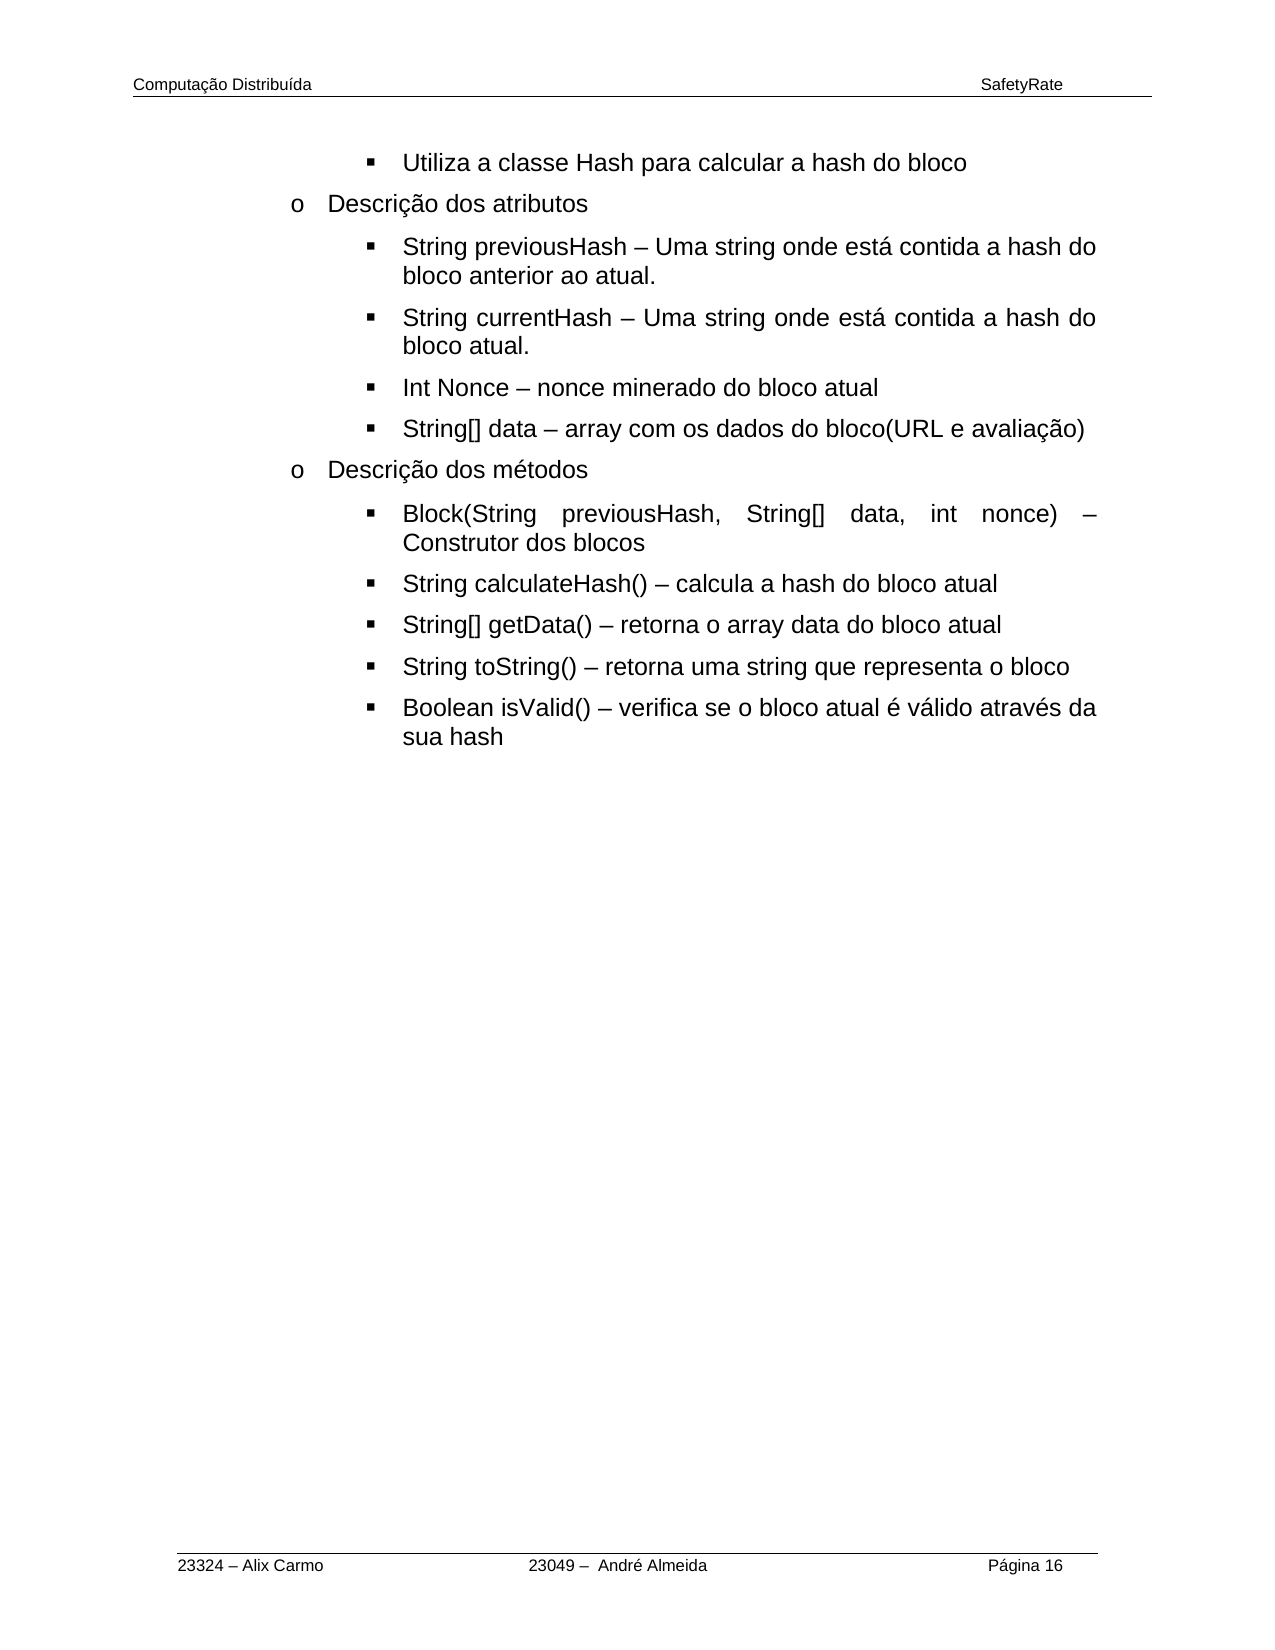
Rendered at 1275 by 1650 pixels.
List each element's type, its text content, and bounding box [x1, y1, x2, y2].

list String calculateHash() – calcula a hash do bloco atual [365, 569, 1098, 598]
list Descrição dos métodos [290, 455, 1098, 486]
list Block(String previousHash, String[] data, int nonce) – Construtor dos blocos [365, 499, 1098, 556]
list String currentHash – Uma string onde está contida a hash do bloco atual. [365, 302, 1098, 360]
list Utiliza a classe Hash para calcular a hash do bloco [365, 148, 1098, 176]
list String[] getData() – retorna o array data do bloco atual [365, 610, 1098, 639]
list String toString() – retorna uma string que representa o bloco [365, 652, 1098, 680]
list Int Nonce – nonce minerado do bloco atual [365, 373, 1098, 401]
list String[] data – array com os dados do bloco(URL e avaliação) [365, 414, 1098, 443]
list Descrição dos atributos [290, 189, 1098, 220]
list Boolean isValid() – verifica se o bloco atual é válido através da sua hash [365, 693, 1098, 751]
list String previousHash – Uma string onde está contida a hash do bloco anterior ao atual. [365, 232, 1098, 290]
